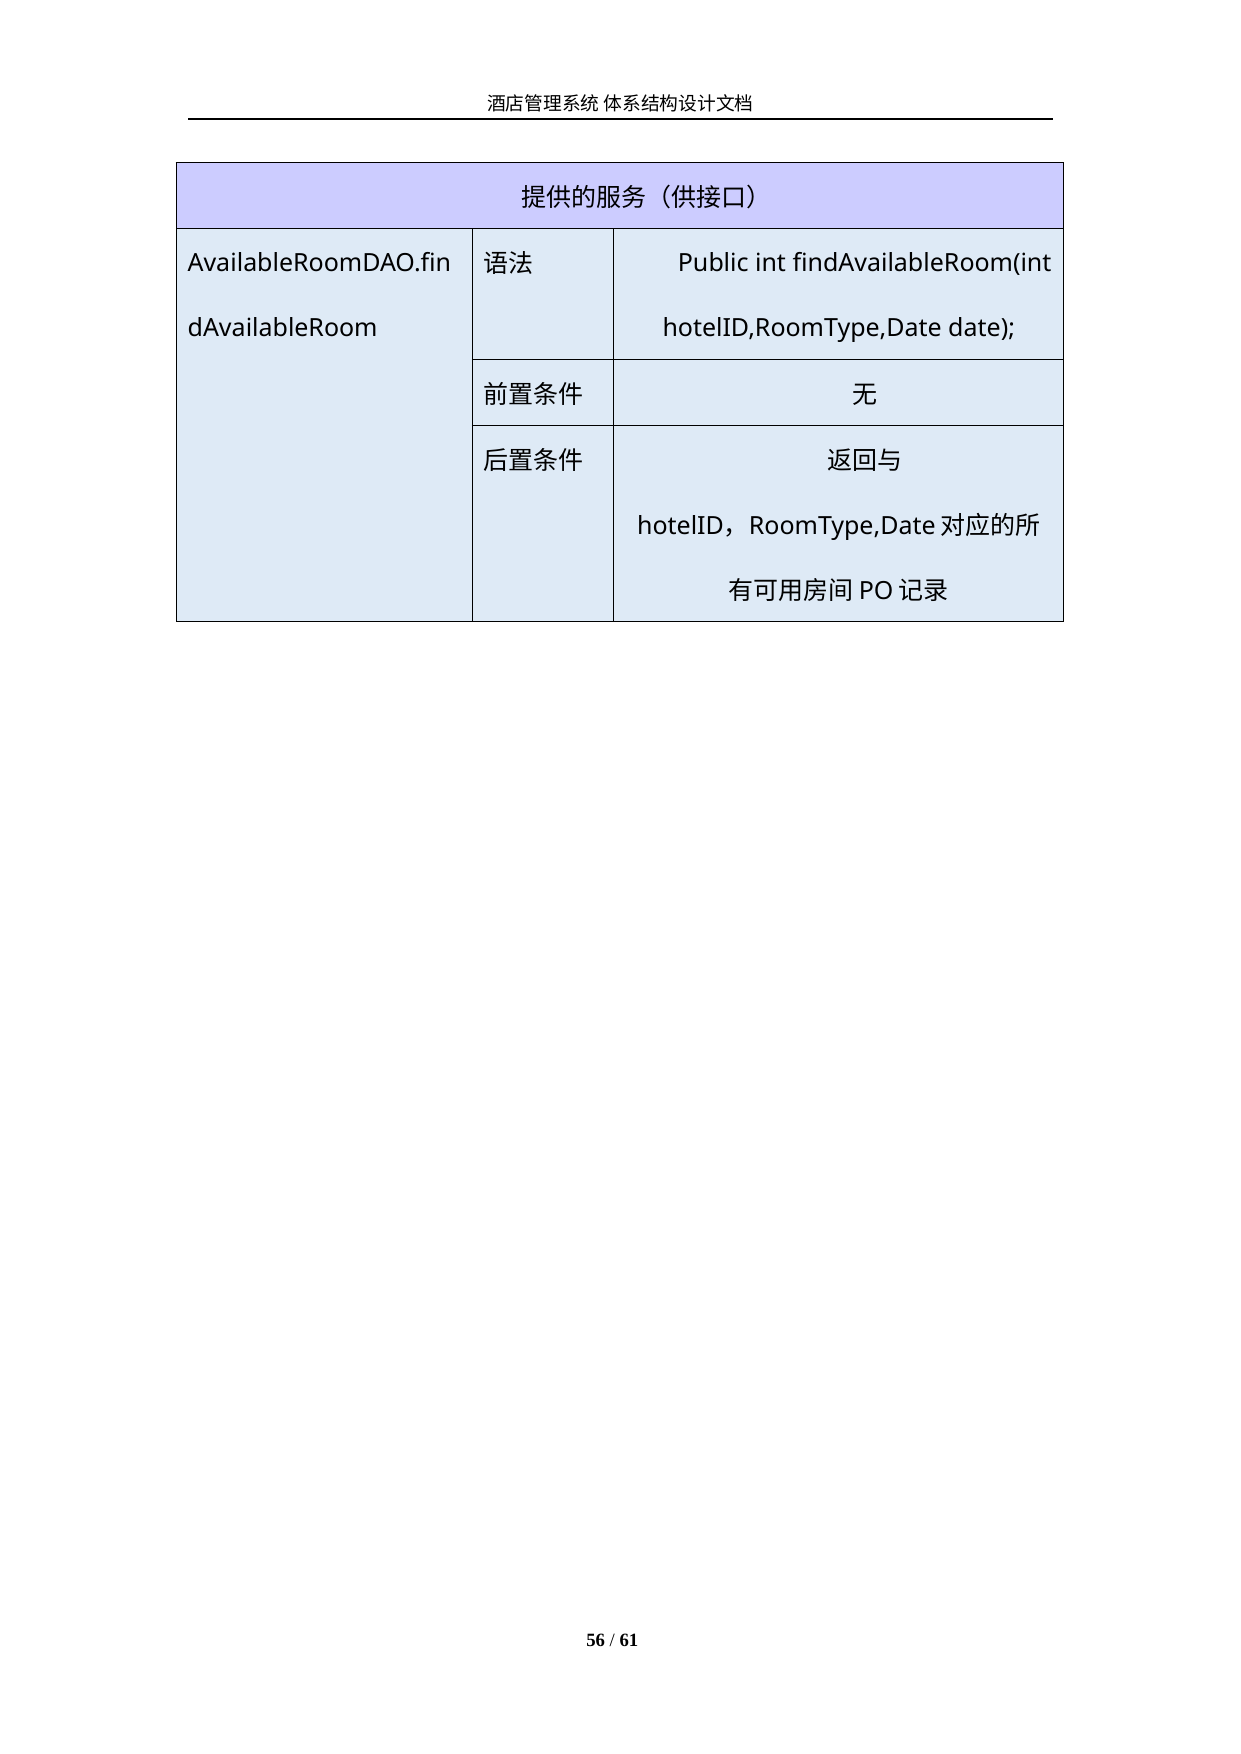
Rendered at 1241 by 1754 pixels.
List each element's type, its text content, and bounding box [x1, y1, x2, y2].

table_cell 语法 [473, 229, 613, 359]
table_cell 无 [614, 360, 1063, 425]
table_cell 前置条件 [473, 360, 613, 425]
table_cell 后置条件 [473, 426, 613, 621]
table_header 提供的服务（供接口） [177, 163, 1063, 228]
table_cell AvailableRoomDAO.findAvailableRoom [177, 229, 472, 621]
table_cell Public int findAvailableRoom(int hotelID,RoomType,Date date); [614, 229, 1063, 359]
table_cell 返回与hotelID，RoomType,Date对应的所有可用房间PO记录 [614, 426, 1063, 621]
